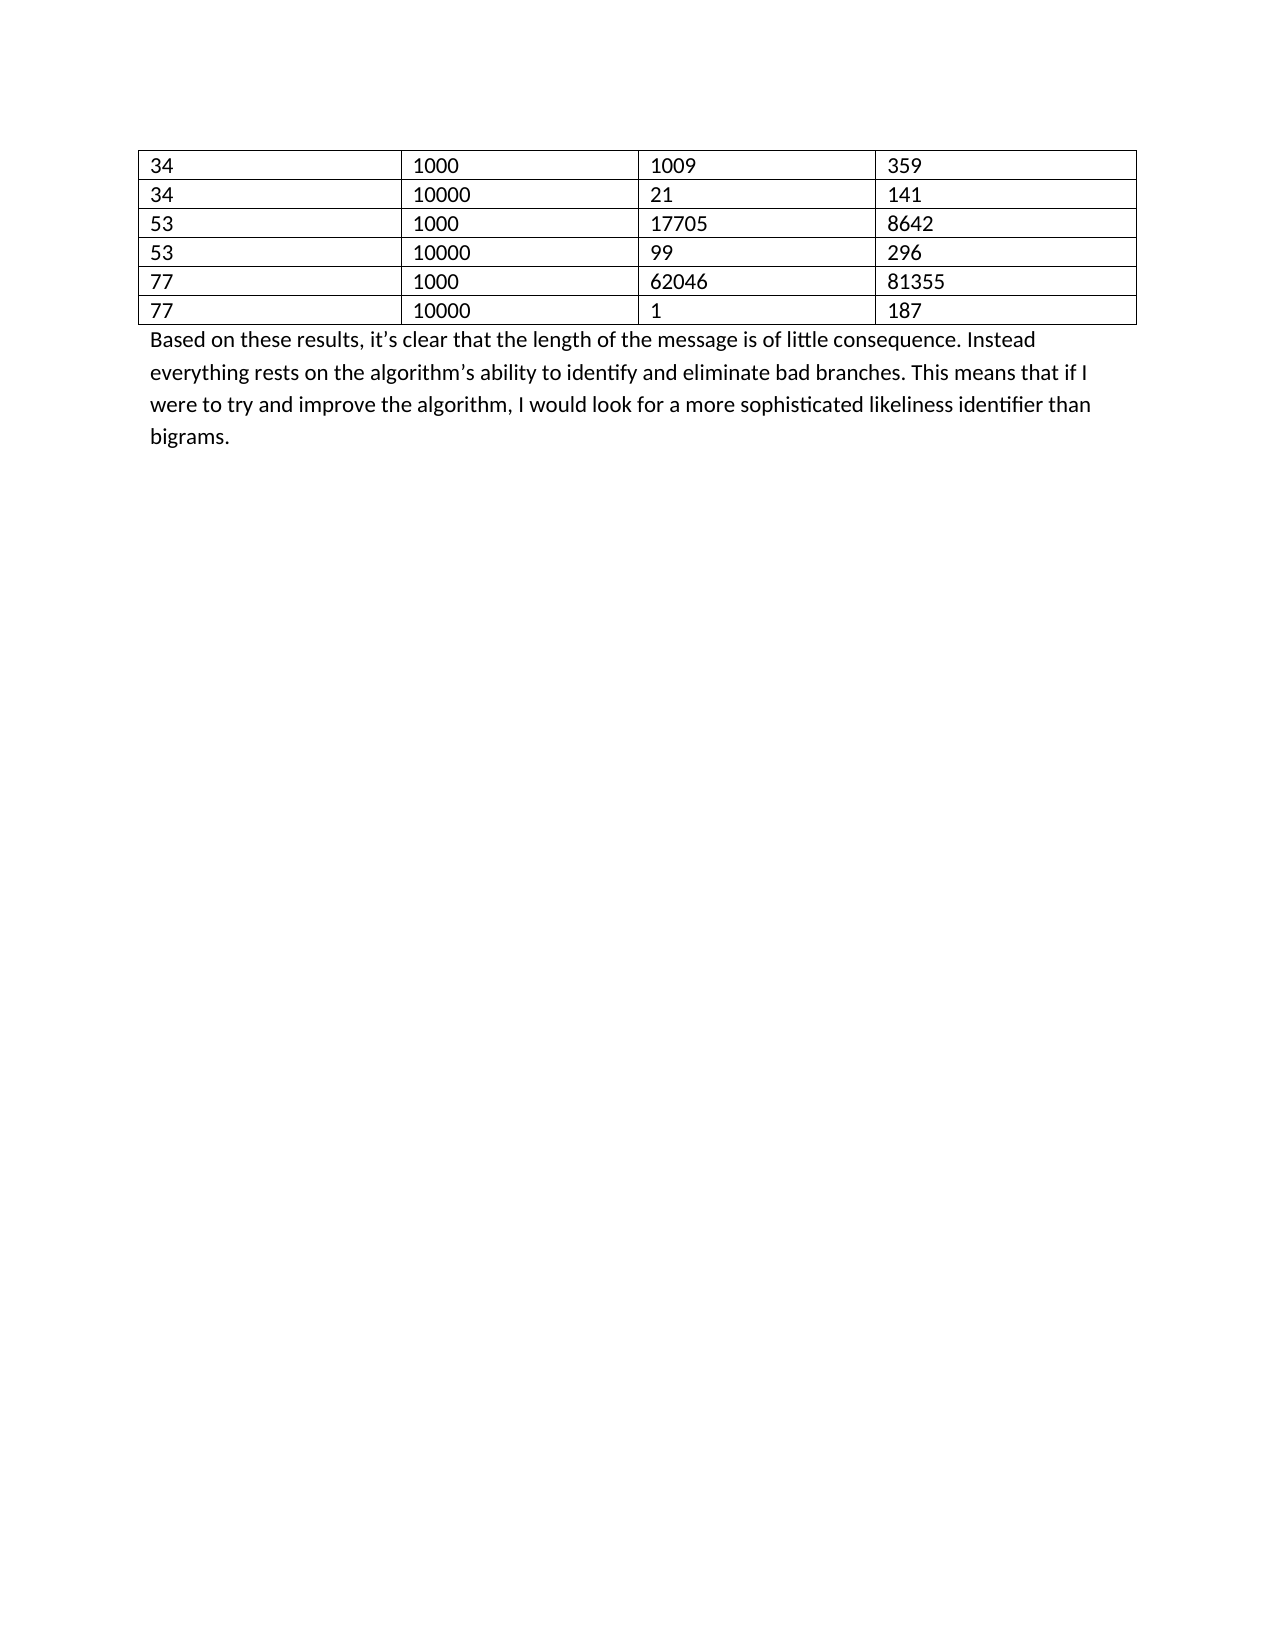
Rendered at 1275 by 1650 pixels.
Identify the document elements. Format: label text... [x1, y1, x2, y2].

table_cell 77 [139, 267, 401, 295]
table_cell 10000 [402, 180, 638, 208]
text Based on these results, it’s clear that the length of the message is of little consequence. Instead everything rests on the algorithm’s ability to identify and eliminate bad branches. This means that if I were to try and improve the algorithm, I would look for a more sophisticated likeliness identifier than bigrams. [150, 325, 1125, 450]
table_cell 1000 [402, 151, 638, 179]
table_cell 77 [139, 296, 401, 324]
table_cell 99 [639, 238, 875, 266]
table_cell 53 [139, 238, 401, 266]
table_cell 10000 [402, 296, 638, 324]
table_cell 8642 [876, 209, 1136, 237]
table_cell 10000 [402, 238, 638, 266]
table_cell 17705 [639, 209, 875, 237]
table_cell 1009 [639, 151, 875, 179]
table_cell 62046 [639, 267, 875, 295]
table_cell 34 [139, 151, 401, 179]
table_cell 141 [876, 180, 1136, 208]
table_cell 1000 [402, 267, 638, 295]
table_cell 34 [139, 180, 401, 208]
table_cell 359 [876, 151, 1136, 179]
table_cell 296 [876, 238, 1136, 266]
table_cell 21 [639, 180, 875, 208]
table_cell 81355 [876, 267, 1136, 295]
table_cell 1 [639, 296, 875, 324]
table_cell 187 [876, 296, 1136, 324]
table_cell 53 [139, 209, 401, 237]
table_cell 1000 [402, 209, 638, 237]
